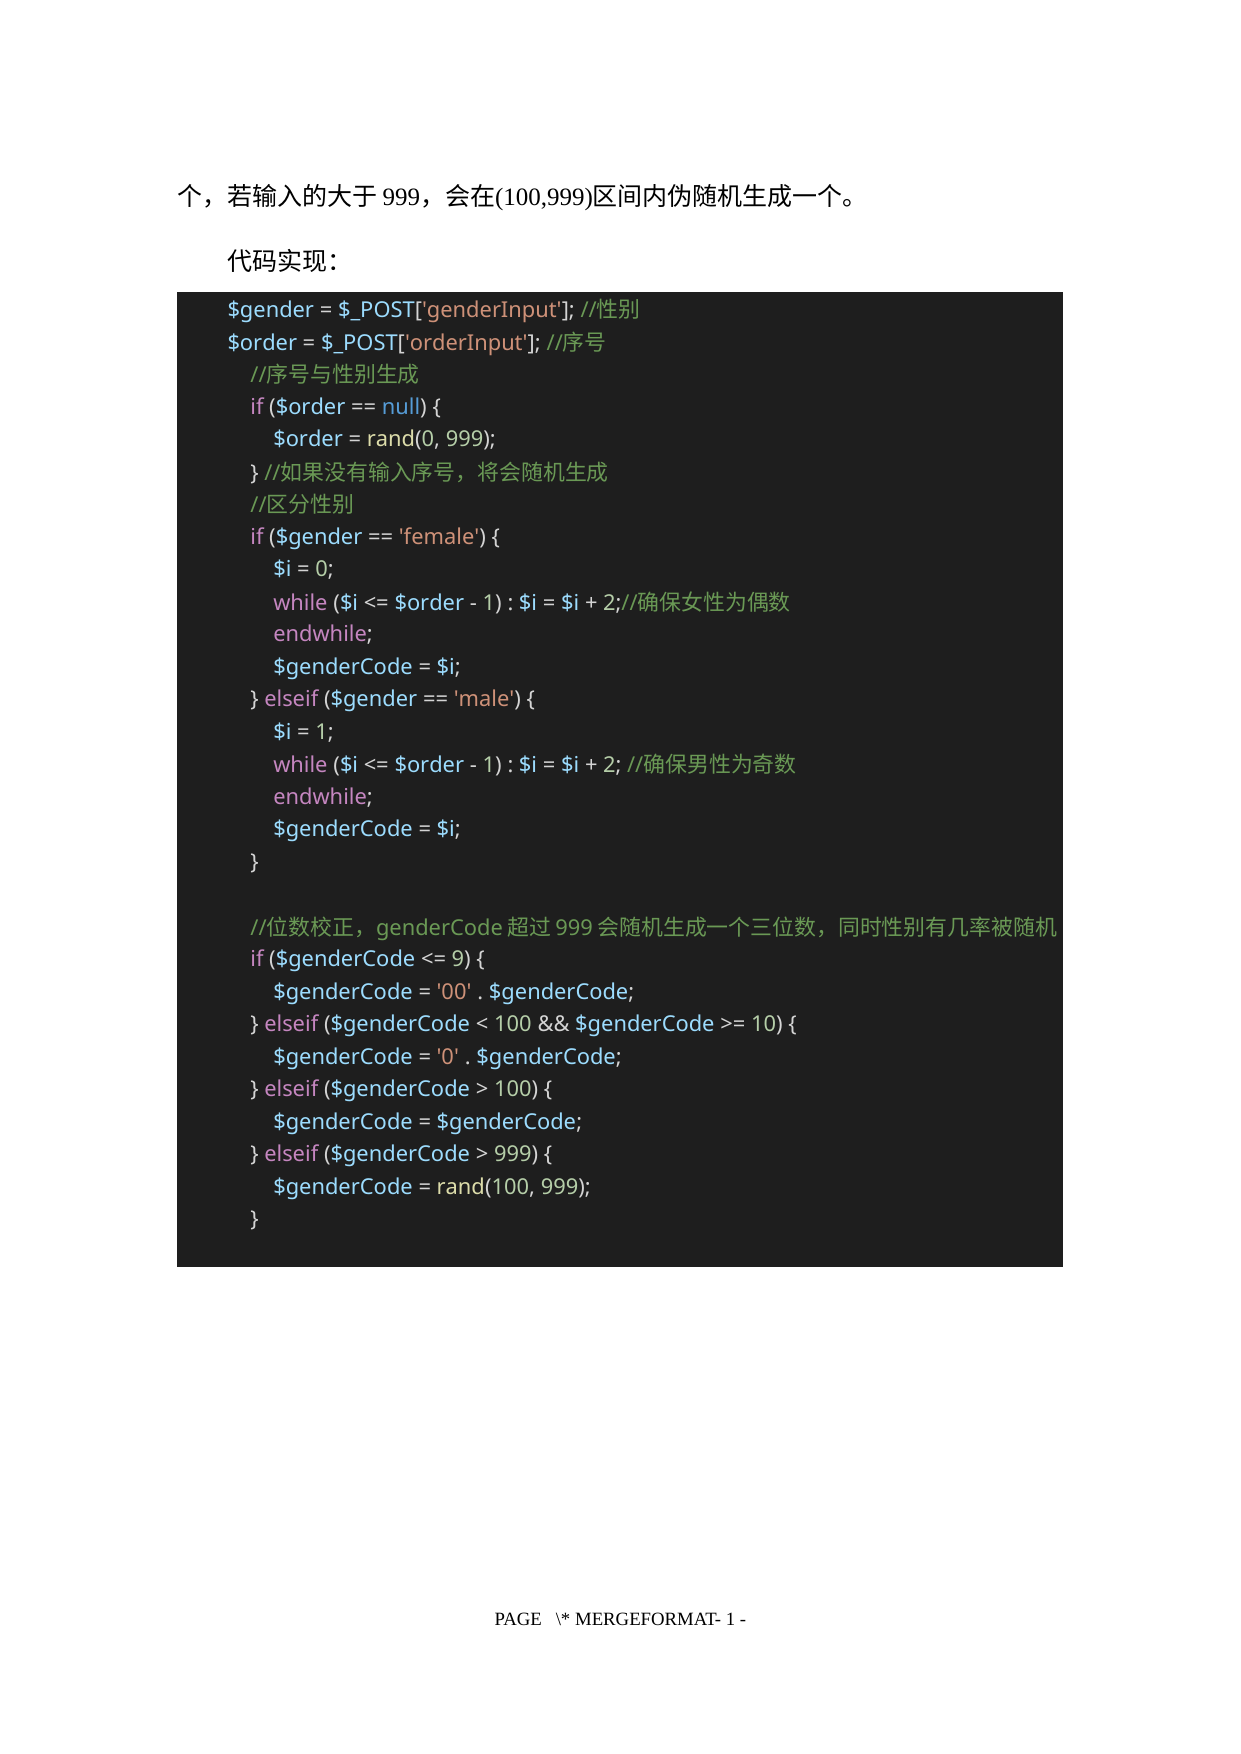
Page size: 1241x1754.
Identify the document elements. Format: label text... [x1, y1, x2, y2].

text } [177, 844, 1063, 877]
text $genderCode = $genderCode; [177, 1104, 1063, 1137]
text $genderCode = $i; [177, 649, 1063, 682]
text if ($genderCode <= 9) { [177, 942, 1063, 974]
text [177, 162, 1063, 227]
text while ($i <= $order - 1) : $i = $i + 2; //确保男性为奇数 [177, 747, 1063, 779]
text 代码实现： [177, 227, 1063, 292]
text $genderCode = $i; [177, 812, 1063, 844]
text } elseif ($genderCode > 999) { [177, 1137, 1063, 1169]
text $genderCode = '00' . $genderCode; [177, 974, 1063, 1007]
text } [177, 1202, 1063, 1234]
text $i = 1; [177, 714, 1063, 747]
text $order = $_POST['orderInput']; //序号 [177, 324, 1063, 357]
text } elseif ($genderCode < 100 && $genderCode >= 10) { [177, 1007, 1063, 1039]
text endwhile; [177, 617, 1063, 649]
text $i = 0; [177, 552, 1063, 584]
text $gender = $_POST['genderInput']; //性别 [177, 292, 1063, 324]
text //区分性别 [177, 487, 1063, 519]
text } //如果没有输入序号，将会随机生成 [177, 454, 1063, 487]
text while ($i <= $order - 1) : $i = $i + 2;//确保女性为偶数 [177, 584, 1063, 617]
text if ($gender == 'female') { [177, 519, 1063, 552]
text $genderCode = '0' . $genderCode; [177, 1039, 1063, 1072]
text //位数校正，genderCode超过999会随机生成一个三位数，同时性别有几率被随机 [177, 909, 1063, 942]
text if ($order == null) { [177, 389, 1063, 422]
text } elseif ($genderCode > 100) { [177, 1072, 1063, 1104]
text endwhile; [177, 779, 1063, 812]
text //序号与性别生成 [177, 357, 1063, 389]
text } elseif ($gender == 'male') { [177, 682, 1063, 714]
text $order = rand(0, 999); [177, 422, 1063, 454]
text $genderCode = rand(100, 999); [177, 1169, 1063, 1202]
